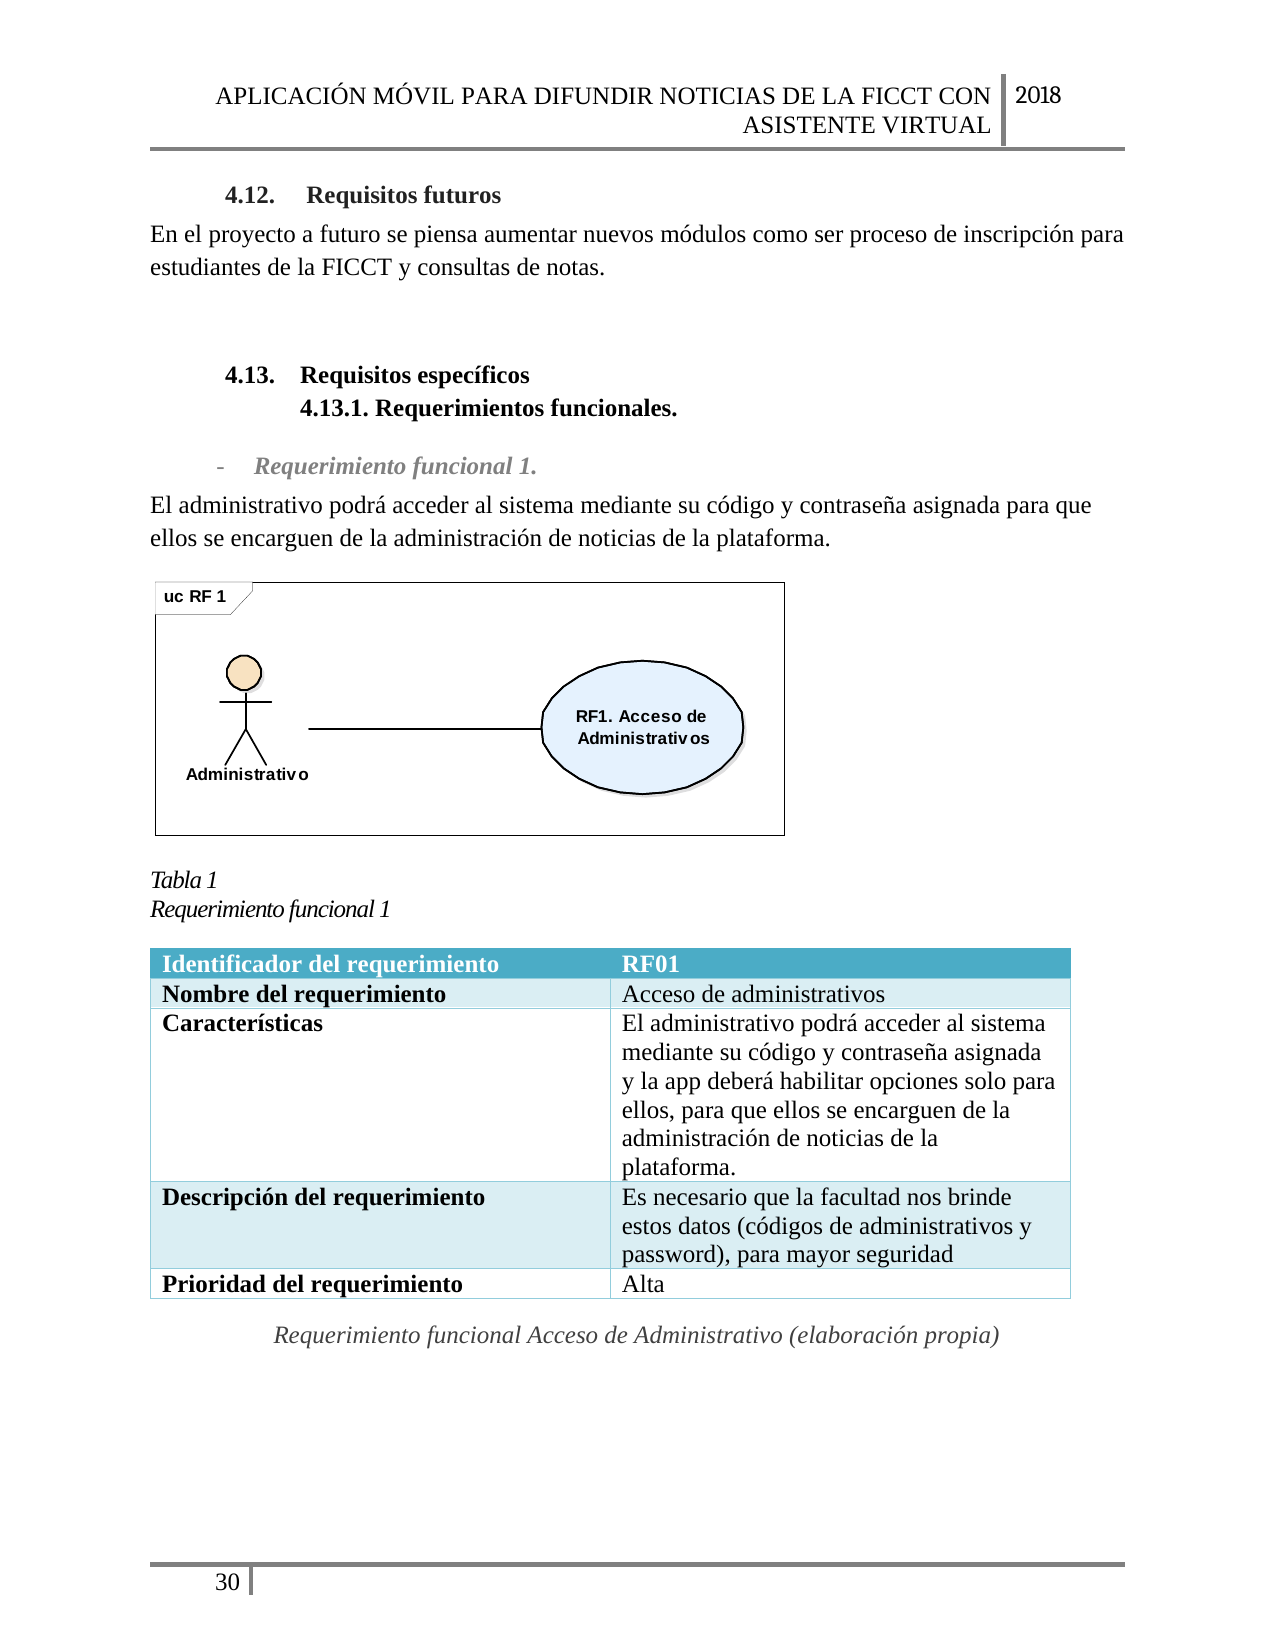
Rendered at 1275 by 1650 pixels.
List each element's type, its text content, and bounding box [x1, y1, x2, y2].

subtitle Requerimiento funcional 1. [216, 451, 1124, 479]
subtitle Requisitos futuros [225, 180, 1125, 208]
list Requisitos específicos [225, 360, 1125, 388]
text El administrativo podrá acceder al sistema mediante su código y contraseña asignada para que ellos se encarguen de la administración de noticias de la plataforma. [150, 490, 1125, 552]
list Requerimientos funcionales. [300, 393, 1125, 422]
table_cell Descripción del requerimiento [151, 1182, 610, 1268]
text En el proyecto a futuro se piensa aumentar nuevos módulos como ser proceso de inscripción para estudiantes de la FICCT y consultas de notas. [150, 219, 1125, 281]
table_cell Características [151, 1009, 610, 1181]
text Requerimiento funcional Acceso de Administrativo (elaboración propia) [240, 1320, 1035, 1349]
title Tabla 1 [150, 865, 1125, 894]
table_header RF01 [611, 949, 1070, 978]
title Requerimiento funcional 1 [150, 894, 1125, 923]
table_cell Nombre del requerimiento [151, 979, 610, 1007]
table_cell Prioridad del requerimiento [151, 1269, 610, 1298]
table_cell Alta [611, 1269, 1070, 1298]
table_cell Es necesario que la facultad nos brinde estos datos (códigos de administrativos y password), para mayor seguridad [611, 1182, 1070, 1268]
table_cell El administrativo podrá acceder al sistema mediante su código y contraseña asignada y la app deberá habilitar opciones solo para ellos, para que ellos se encarguen de la administración de noticias de la plataforma. [611, 1009, 1070, 1181]
table_cell Acceso de administrativos [611, 979, 1070, 1007]
table_header Identificador del requerimiento [151, 949, 610, 978]
